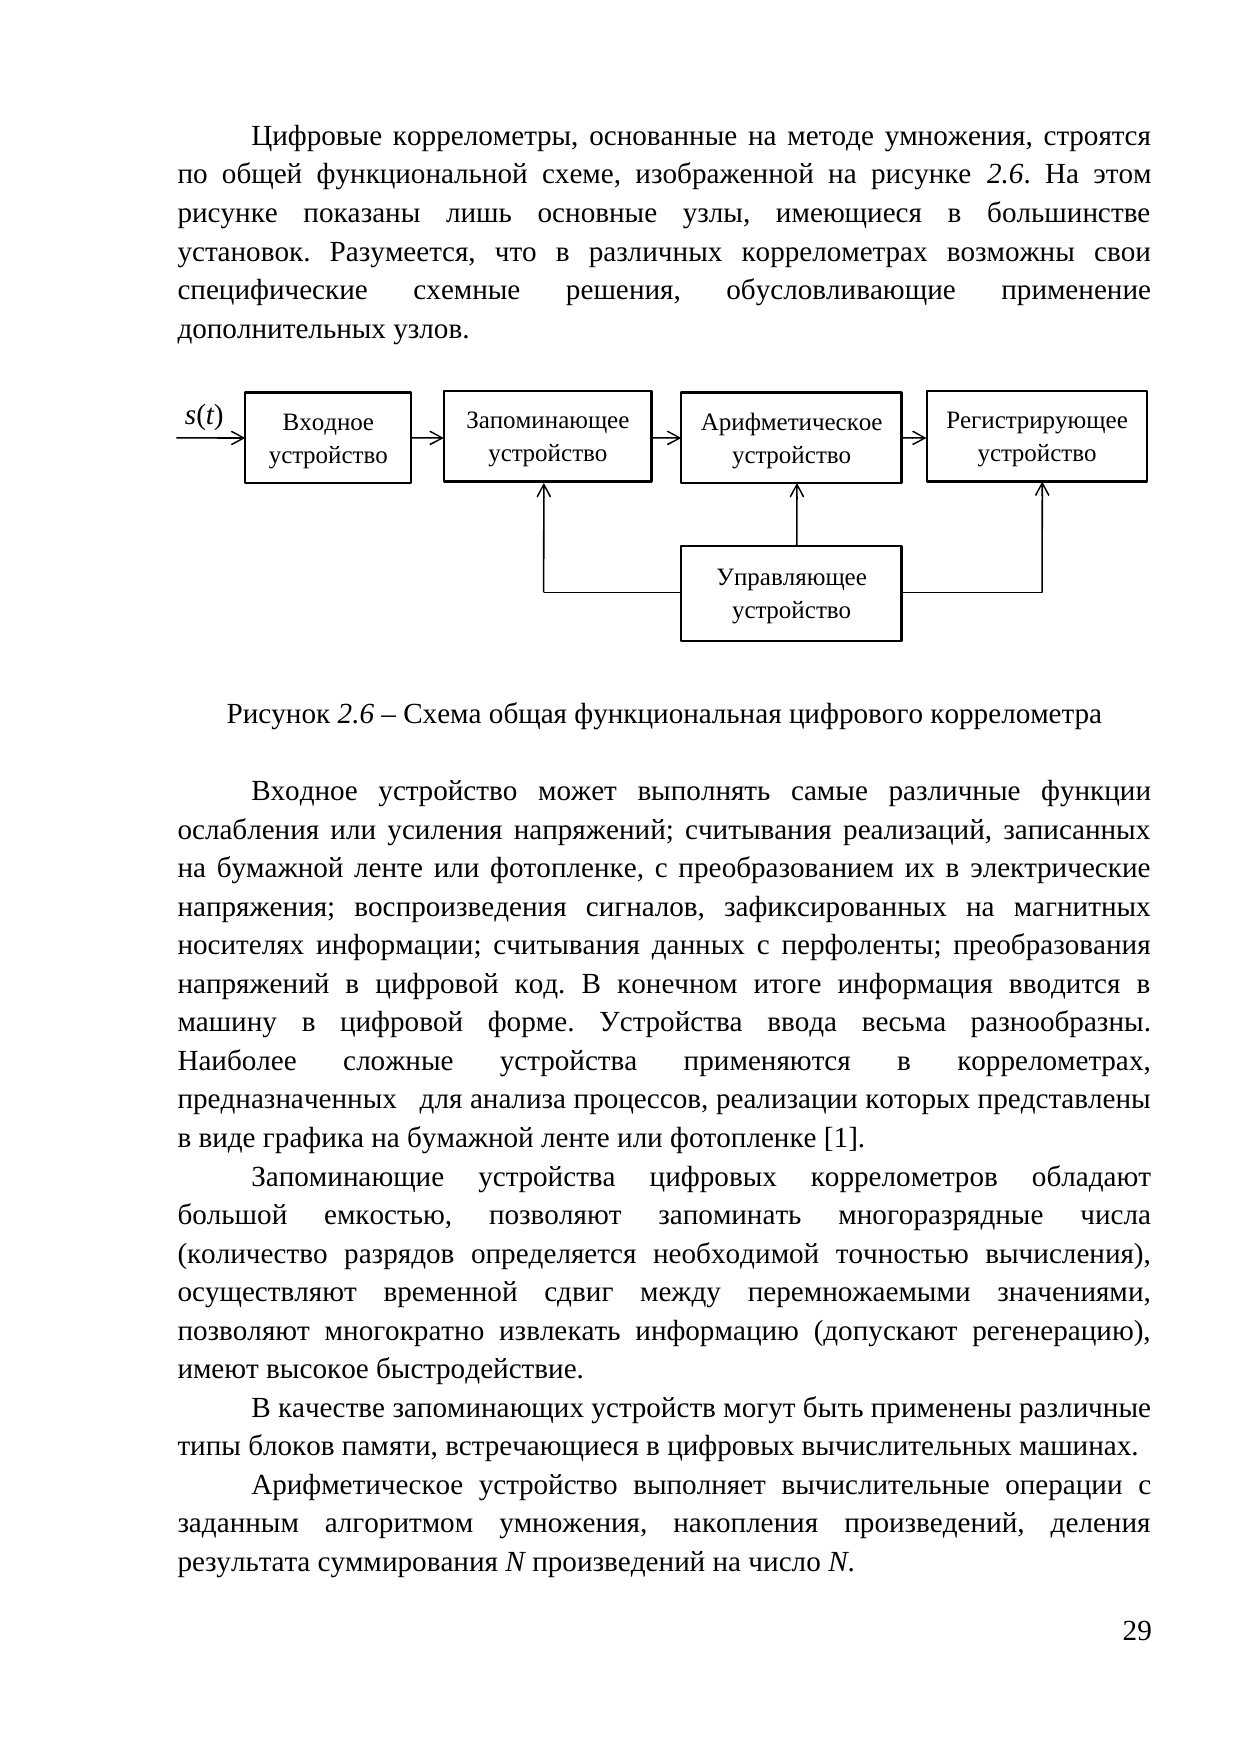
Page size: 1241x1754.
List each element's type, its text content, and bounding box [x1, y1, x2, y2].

text Цифровые коррелометры, основанные на методе умножения, строятся по общей функциональной схеме, изображенной на рисунке 2.6. На этом рисунке показаны лишь основные узлы, имеющиеся в большинстве установок. Разумеется, что в различных коррелометрах возможны свои специфические схемные решения, обусловливающие применение дополнительных узлов. [177, 118, 1152, 344]
text Рисунок 2.6 – Схема общая функциональная цифрового коррелометра [177, 696, 1152, 730]
text Запоминающие устройства цифровых коррелометров обладают большой емкостью, позволяют запоминать многоразрядные числа (количество разрядов определяется необходимой точностью вычисления), осуществляют временной сдвиг между перемножаемыми значениями, позволяют многократно извлекать информацию (допускают регенерацию), имеют высокое быстродействие. [177, 1159, 1152, 1385]
text В качестве запоминающих устройств могут быть применены различные типы блоков памяти, встречающиеся в цифровых вычислительных машинах. [177, 1390, 1152, 1462]
text Арифметическое устройство выполняет вычислительные операции с заданным алгоритмом умножения, накопления произведений, деления результата суммирования N произведений на число N. [177, 1467, 1152, 1578]
text Входное устройство может выполнять самые различные функции ослабления или усиления напряжений; считывания реализаций, записанных на бумажной ленте или фотопленке, с преобразованием их в электрические напряжения; воспроизведения сигналов, зафиксированных на магнитных носителях информации; считывания данных с перфоленты; преобразования напряжений в цифровой код. В конечном итоге информация вводится в машину в цифровой форме. Устройства ввода весьма разнообразны. Наиболее сложные устройства применяются в коррелометрах, предназначенных для анализа процессов, реализации которых представлены в виде графика на бумажной ленте или фотопленке [1]. [177, 773, 1152, 1154]
